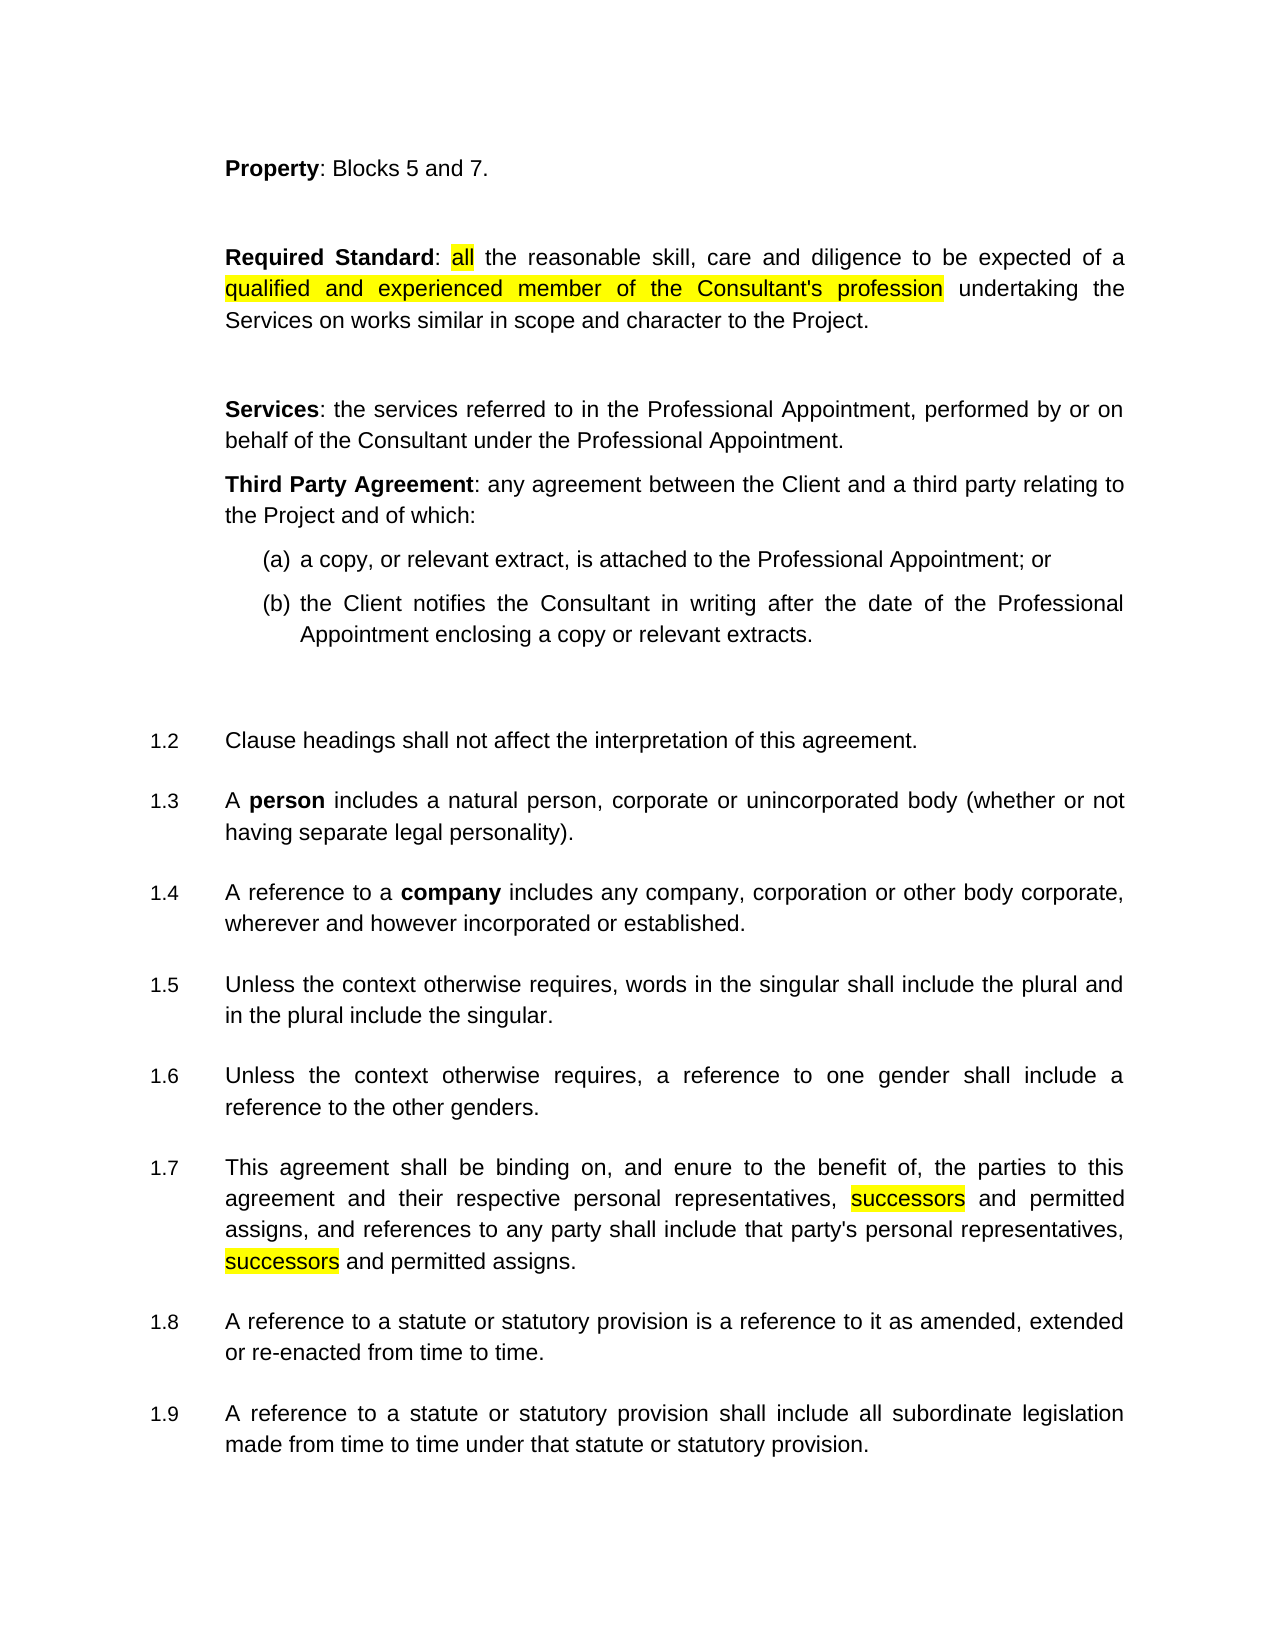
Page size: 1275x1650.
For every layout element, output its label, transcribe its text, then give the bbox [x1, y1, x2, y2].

text Required Standard: all the reasonable skill, care and diligence to be expected of a qualified and experienced member of the Consultant's profession undertaking the Services on works similar in scope and character to the Project. [225, 239, 1125, 333]
text Third Party Agreement: any agreement between the Client and a third party relating to the Project and of which: [225, 466, 1125, 528]
title Unless the context otherwise requires, words in the singular shall include the plural and in the plural include the singular. [150, 966, 1125, 1028]
title This agreement shall be binding on, and enure to the benefit of, the parties to this agreement and their respective personal representatives, successors and permitted assigns, and references to any party shall include that party's personal representatives, successors and permitted assigns. [150, 1149, 1125, 1274]
list the Client notifies the Consultant in writing after the date of the Professional Appointment enclosing a copy or relevant extracts. [262, 585, 1125, 647]
text Services: the services referred to in the Professional Appointment, performed by or on behalf of the Consultant under the Professional Appointment. [225, 391, 1125, 453]
title Clause headings shall not affect the interpretation of this agreement. [150, 722, 1125, 753]
title A reference to a company includes any company, corporation or other body corporate, wherever and however incorporated or established. [150, 874, 1125, 937]
title A reference to a statute or statutory provision is a reference to it as amended, extended or re-enacted from time to time. [150, 1303, 1125, 1366]
text Property: Blocks 5 and 7. [225, 150, 1125, 181]
title A person includes a natural person, corporate or unincorporated body (whether or not having separate legal personality). [150, 782, 1125, 845]
list a copy, or relevant extract, is attached to the Professional Appointment; or [262, 541, 1125, 572]
title Unless the context otherwise requires, a reference to one gender shall include a reference to the other genders. [150, 1057, 1125, 1120]
title A reference to a statute or statutory provision shall include all subordinate legislation made from time to time under that statute or statutory provision. [150, 1395, 1125, 1457]
